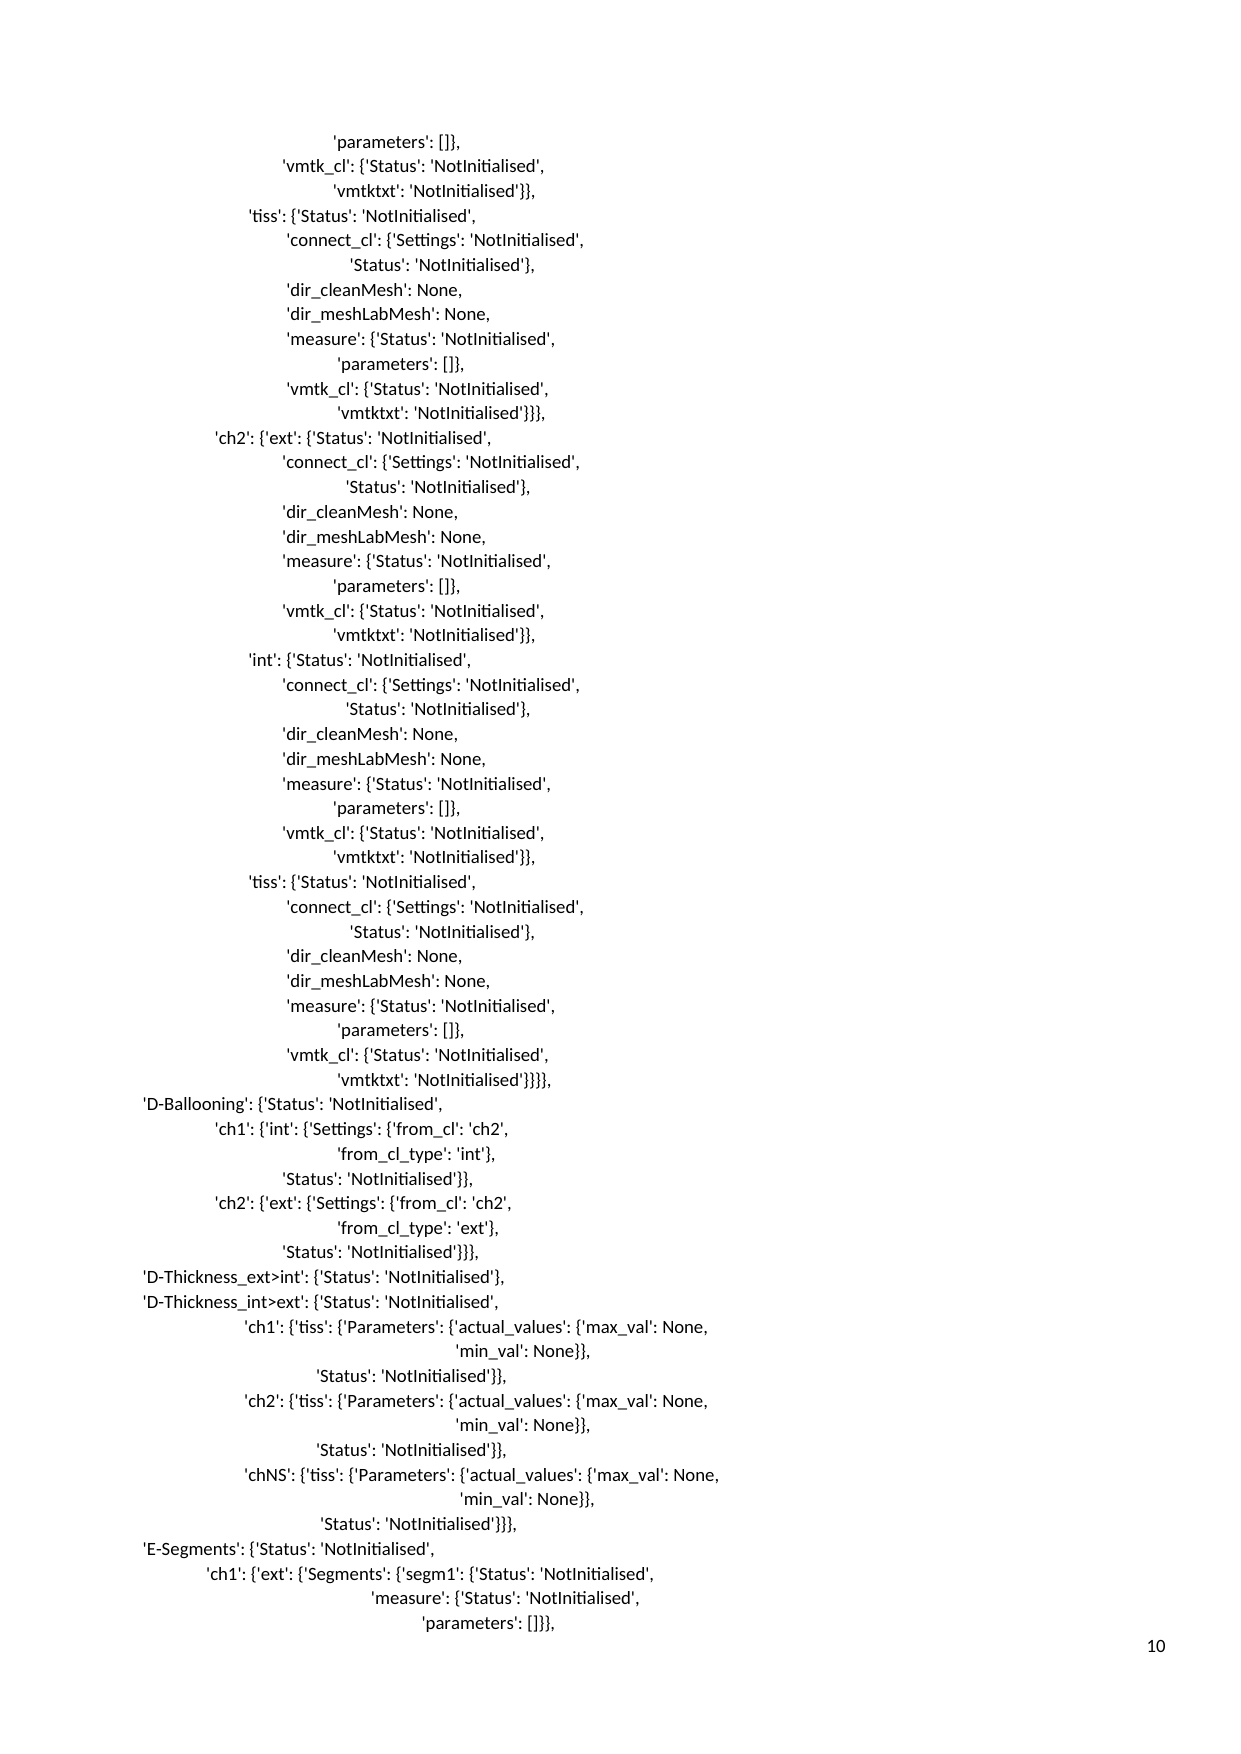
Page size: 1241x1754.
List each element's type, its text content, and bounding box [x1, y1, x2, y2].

text 'measure': {'Status': 'NotInitialised', [75, 772, 1165, 794]
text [75, 228, 1165, 251]
text 'Status': 'NotInitialised'}, [75, 698, 1165, 721]
text 'dir_meshLabMesh': None, [75, 969, 1165, 992]
text 'parameters': []}, [75, 574, 1165, 597]
text 'tiss': {'Status': 'NotInitialised', [75, 870, 1165, 893]
text 'Status': 'NotInitialised'}, [75, 920, 1165, 943]
text 'measure': {'Status': 'NotInitialised', [75, 994, 1165, 1017]
text 'from_cl_type': 'int'}, [75, 1142, 1165, 1165]
text 'parameters': []}, [75, 796, 1165, 819]
text 'dir_cleanMesh': None, [75, 278, 1165, 301]
text 'measure': {'Status': 'NotInitialised', [75, 549, 1165, 572]
text 'int': {'Status': 'NotInitialised', [75, 648, 1165, 671]
text 'dir_meshLabMesh': None, [75, 747, 1165, 770]
text 'Status': 'NotInitialised'}, [75, 253, 1165, 276]
text 'Status': 'NotInitialised'}, [75, 475, 1165, 498]
text 'ch2': {'ext': {'Status': 'NotInitialised', [75, 426, 1165, 449]
text 'chNS': {'tiss': {'Parameters': {'actual_values': {'max_val': None, [75, 1463, 1165, 1486]
text 'tiss': {'Status': 'NotInitialised', [75, 204, 1165, 227]
text 'vmtktxt': 'NotInitialised'}}, [75, 179, 1165, 202]
text 'vmtktxt': 'NotInitialised'}}, [75, 846, 1165, 869]
text 'measure': {'Status': 'NotInitialised', [75, 1586, 1165, 1609]
text 'vmtk_cl': {'Status': 'NotInitialised', [75, 377, 1165, 399]
text 'min_val': None}}, [75, 1413, 1165, 1436]
text 'measure': {'Status': 'NotInitialised', [75, 327, 1165, 350]
text 'vmtk_cl': {'Status': 'NotInitialised', [75, 821, 1165, 844]
text 'dir_cleanMesh': None, [75, 500, 1165, 523]
text 'Status': 'NotInitialised'}}, [75, 1438, 1165, 1461]
text 'E-Segments': {'Status': 'NotInitialised', [75, 1537, 1165, 1560]
text 'vmtk_cl': {'Status': 'NotInitialised', [75, 599, 1165, 622]
text 'min_val': None}}, [75, 1339, 1165, 1362]
text 'Status': 'NotInitialised'}}, [75, 1167, 1165, 1189]
text 'connect_cl': {'Settings': 'NotInitialised', [75, 895, 1165, 918]
text 'dir_cleanMesh': None, [75, 944, 1165, 967]
text 'ch1': {'ext': {'Segments': {'segm1': {'Status': 'NotInitialised', [75, 1562, 1165, 1584]
text 'ch1': {'tiss': {'Parameters': {'actual_values': {'max_val': None, [75, 1315, 1165, 1338]
text 'ch2': {'ext': {'Settings': {'from_cl': 'ch2', [75, 1191, 1165, 1214]
text 'connect_cl': {'Settings': 'NotInitialised', [75, 673, 1165, 696]
text 'ch2': {'tiss': {'Parameters': {'actual_values': {'max_val': None, [75, 1389, 1165, 1412]
text 'parameters': []}, [75, 130, 1165, 153]
text 'min_val': None}}, [75, 1488, 1165, 1511]
text 'Status': 'NotInitialised'}}}, [75, 1512, 1165, 1535]
text 'dir_cleanMesh': None, [75, 722, 1165, 745]
text 'parameters': []}, [75, 352, 1165, 375]
text 'dir_meshLabMesh': None, [75, 525, 1165, 548]
text 'Status': 'NotInitialised'}}}, [75, 1241, 1165, 1264]
text 'vmtktxt': 'NotInitialised'}}}, [75, 401, 1165, 424]
text 'vmtktxt': 'NotInitialised'}}, [75, 623, 1165, 646]
text 'parameters': []}, [75, 1018, 1165, 1041]
text 'connect_cl': {'Settings': 'NotInitialised', [75, 451, 1165, 474]
text 'parameters': []}}, [75, 1611, 1165, 1634]
text 'ch1': {'int': {'Settings': {'from_cl': 'ch2', [75, 1117, 1165, 1140]
text 'dir_meshLabMesh': None, [75, 303, 1165, 326]
text 'D-Ballooning': {'Status': 'NotInitialised', [75, 1093, 1165, 1116]
text 'D-Thickness_ext>int': {'Status': 'NotInitialised'}, [75, 1265, 1165, 1288]
text 'vmtk_cl': {'Status': 'NotInitialised', [75, 1043, 1165, 1066]
text 'vmtk_cl': {'Status': 'NotInitialised', [75, 154, 1165, 177]
text 'Status': 'NotInitialised'}}, [75, 1364, 1165, 1387]
text 'vmtktxt': 'NotInitialised'}}}}, [75, 1068, 1165, 1091]
text 'from_cl_type': 'ext'}, [75, 1216, 1165, 1239]
text 'D-Thickness_int>ext': {'Status': 'NotInitialised', [75, 1290, 1165, 1313]
